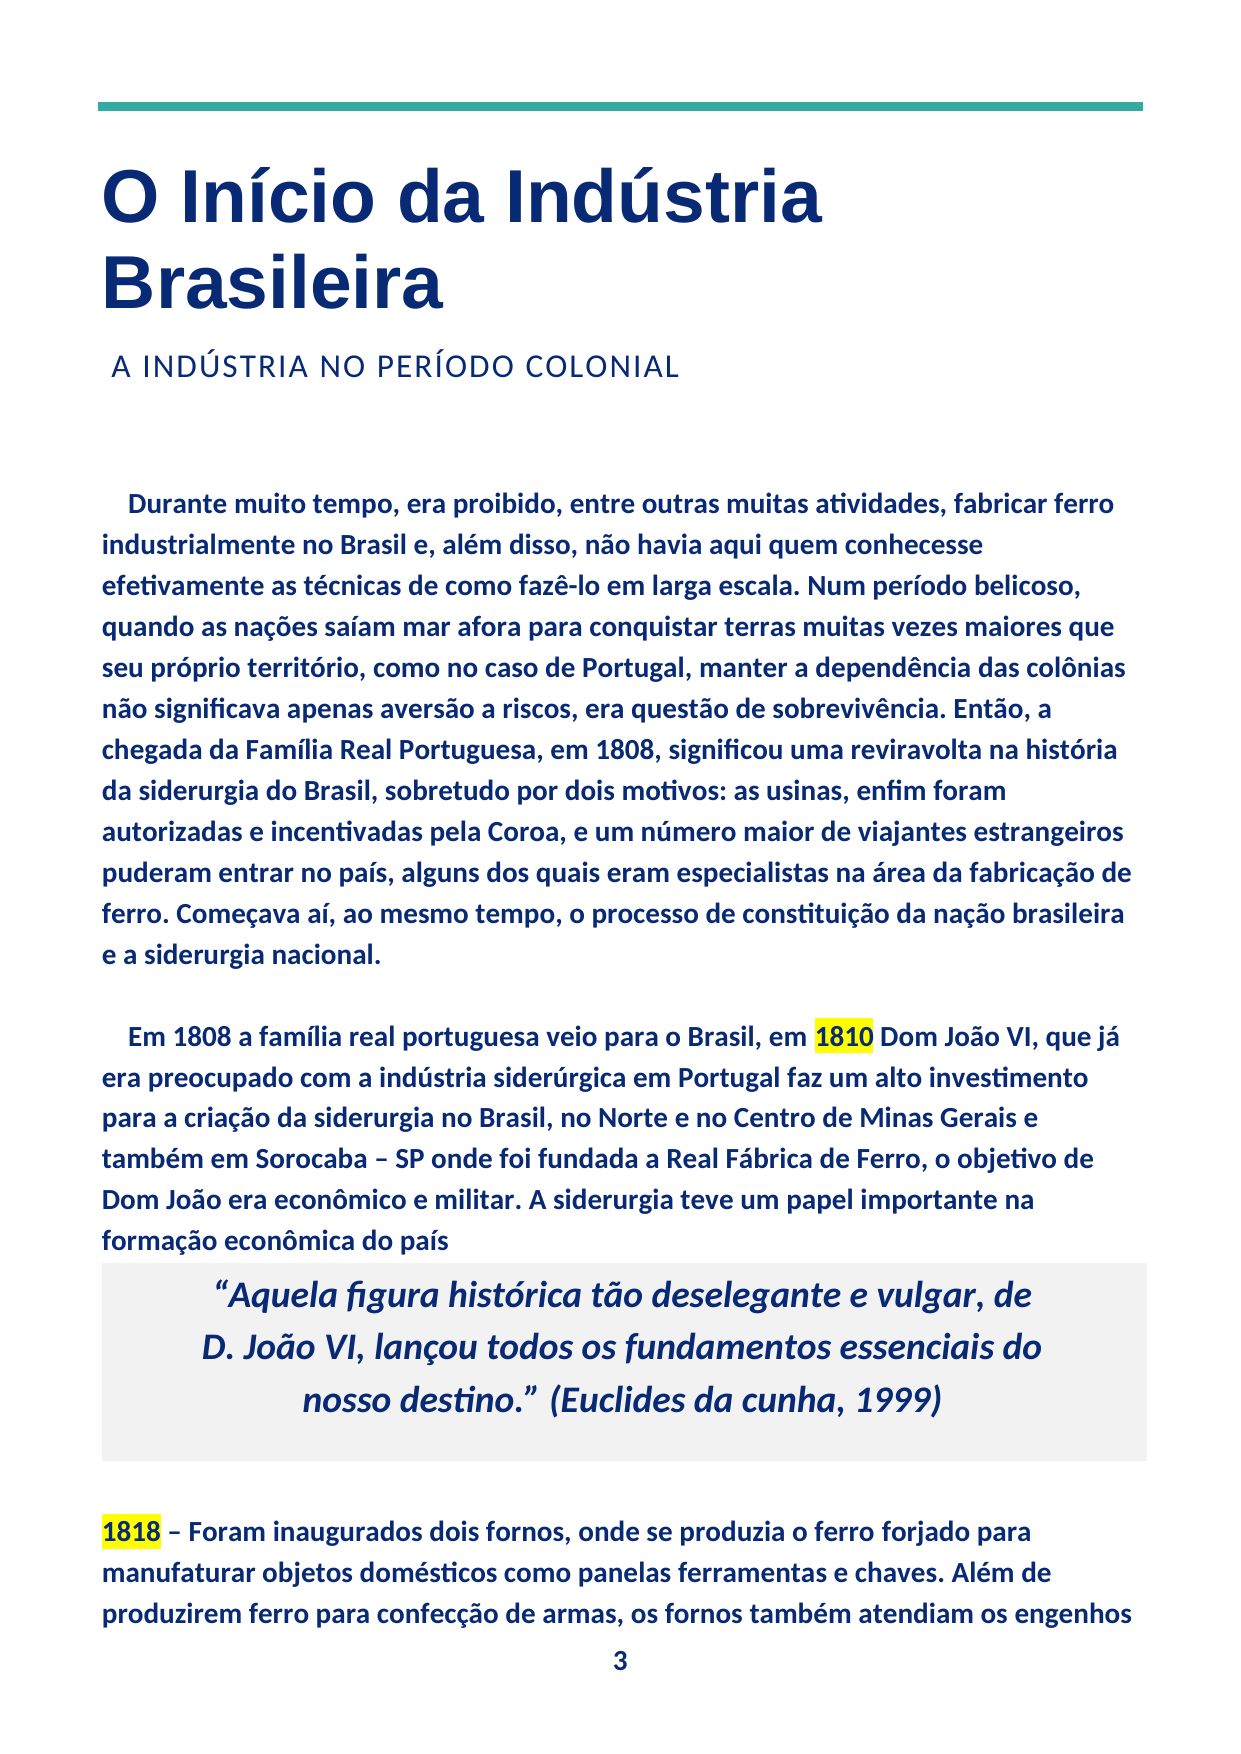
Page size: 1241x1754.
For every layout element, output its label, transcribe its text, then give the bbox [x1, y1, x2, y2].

table_cell [102, 1263, 1147, 1461]
table_header Brasileira A indústria no período colonial Durante muito tempo, era proibido, entre outras muitas atividades, fabricar ferro industrialmente no Brasil e, além disso, não havia aqui quem conhecesse efetivamente as técnicas de como fazê-lo em larga escala. Num período belicoso, quando as nações saíam mar afora para conquistar terras muitas vezes maiores que seu próprio território, como no caso de Portugal, manter a dependência das colônias não significava apenas aversão a riscos, era questão de sobrevivência. Então, a chegada da Família Real Portuguesa, em 1808, significou uma reviravolta na história da siderurgia do Brasil, sobretudo por dois motivos: as usinas, enfim foram autorizadas e incentivadas pela Coroa, e um número maior de viajantes estrangeiros puderam entrar no país, alguns dos quais eram especialistas na área da fabricação de ferro. Começava aí, ao mesmo tempo, o processo de constituição da nação brasileira e a siderurgia nacional. Em 1808 a família real portuguesa veio para o Brasil, em 1810 Dom João VI, que já era preocupado com a indústria siderúrgica em Portugal faz um alto investimento para a criação da siderurgia no Brasil, no Norte e no Centro de Minas Gerais e também em Sorocaba – SP onde foi fundada a Real Fábrica de Ferro, o objetivo de Dom João era econômico e militar. A siderurgia teve um papel importante na formação econômica do país [102, 152, 1147, 1263]
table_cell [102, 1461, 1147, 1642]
